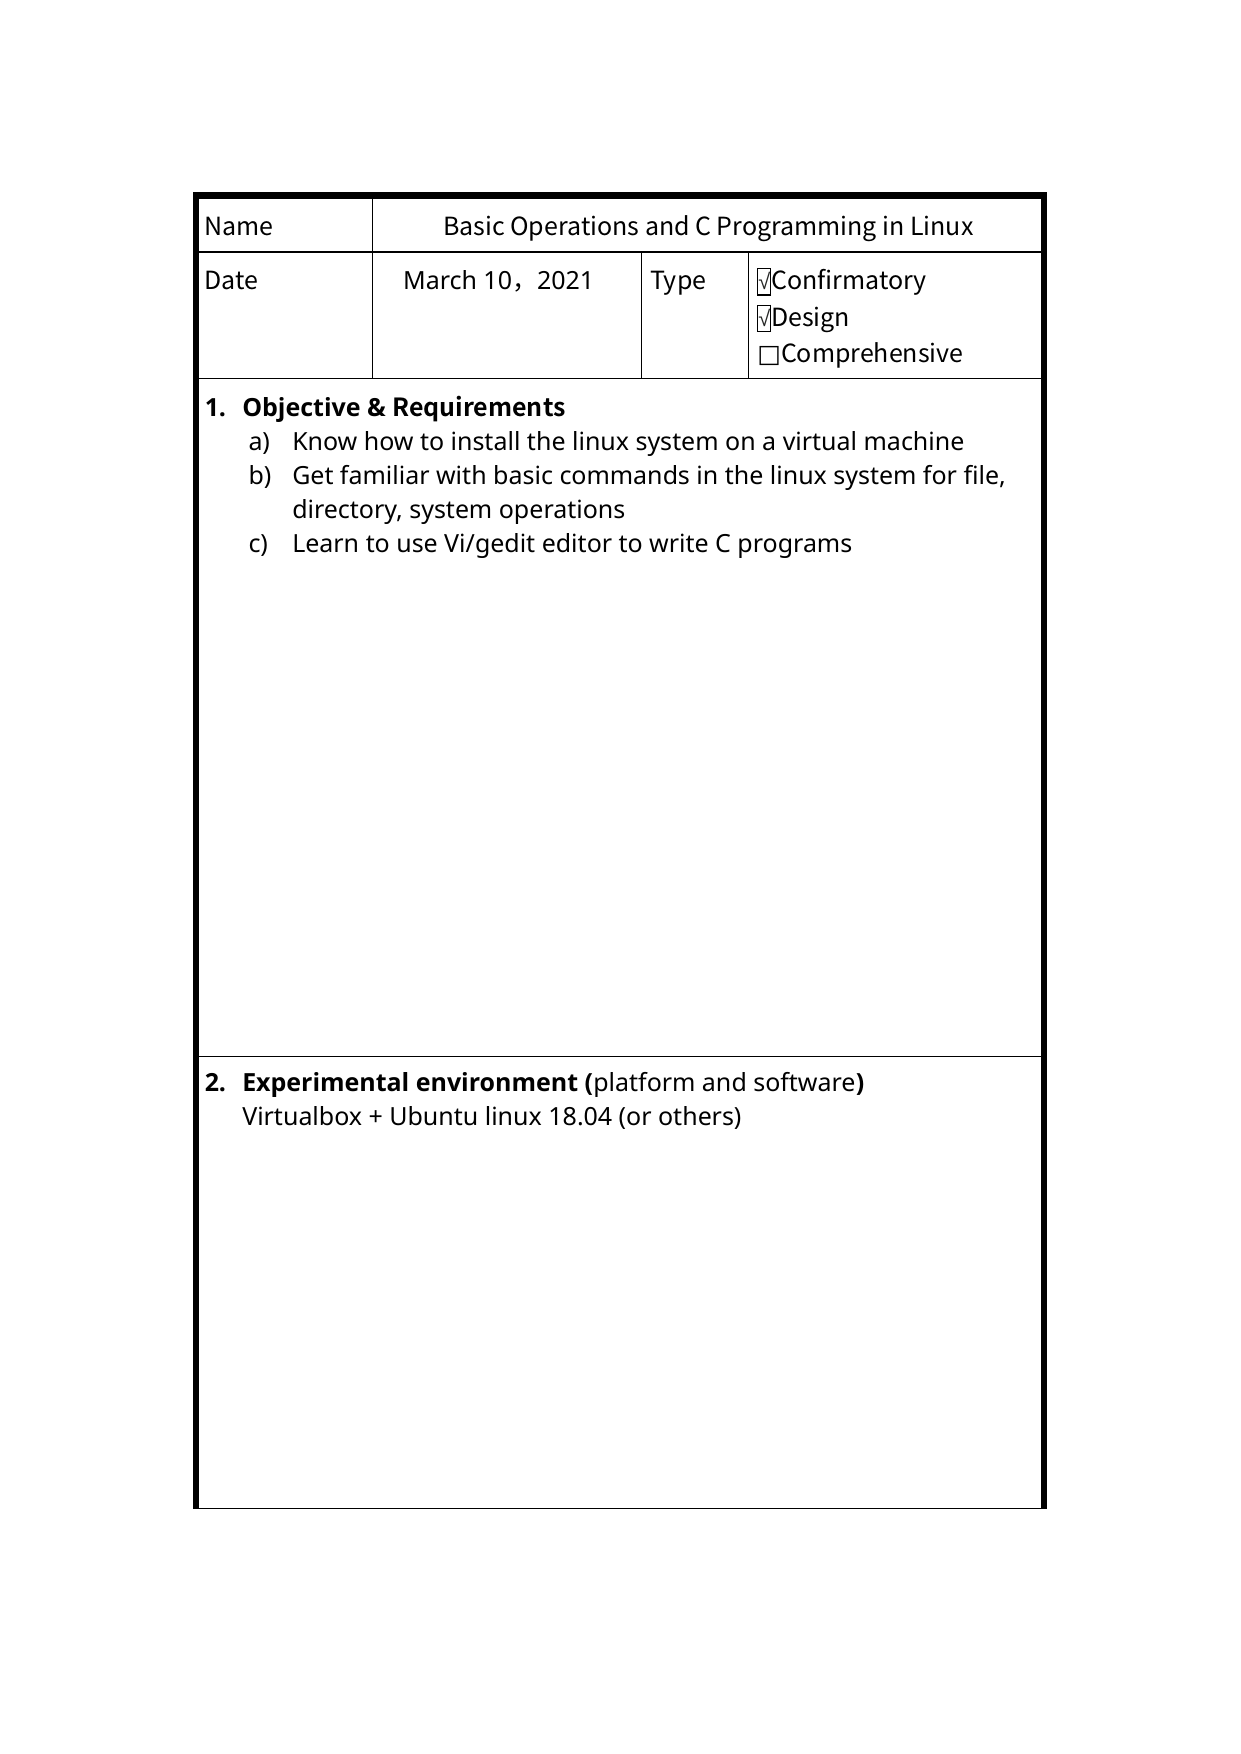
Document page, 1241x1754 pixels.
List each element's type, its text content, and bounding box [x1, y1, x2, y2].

table_cell Type [642, 253, 748, 378]
table_cell √Confirmatory √Design □Comprehensive [749, 253, 1041, 378]
table_cell Date [199, 253, 372, 378]
table_cell Objective & Requirements Know how to install the linux system on a virtual machine Get familiar with basic commands in the linux system for file, directory, system operations Learn to use Vi/gedit editor to write C programs [199, 379, 1041, 1056]
table_header Name [199, 199, 372, 251]
table_cell March 10，2021 [373, 253, 641, 378]
table_header Basic Operations and C Programming in Linux [373, 199, 1041, 251]
table_cell Experimental environment (platform and software) Virtualbox + Ubuntu linux 18.04 (or others) [199, 1057, 1041, 1508]
